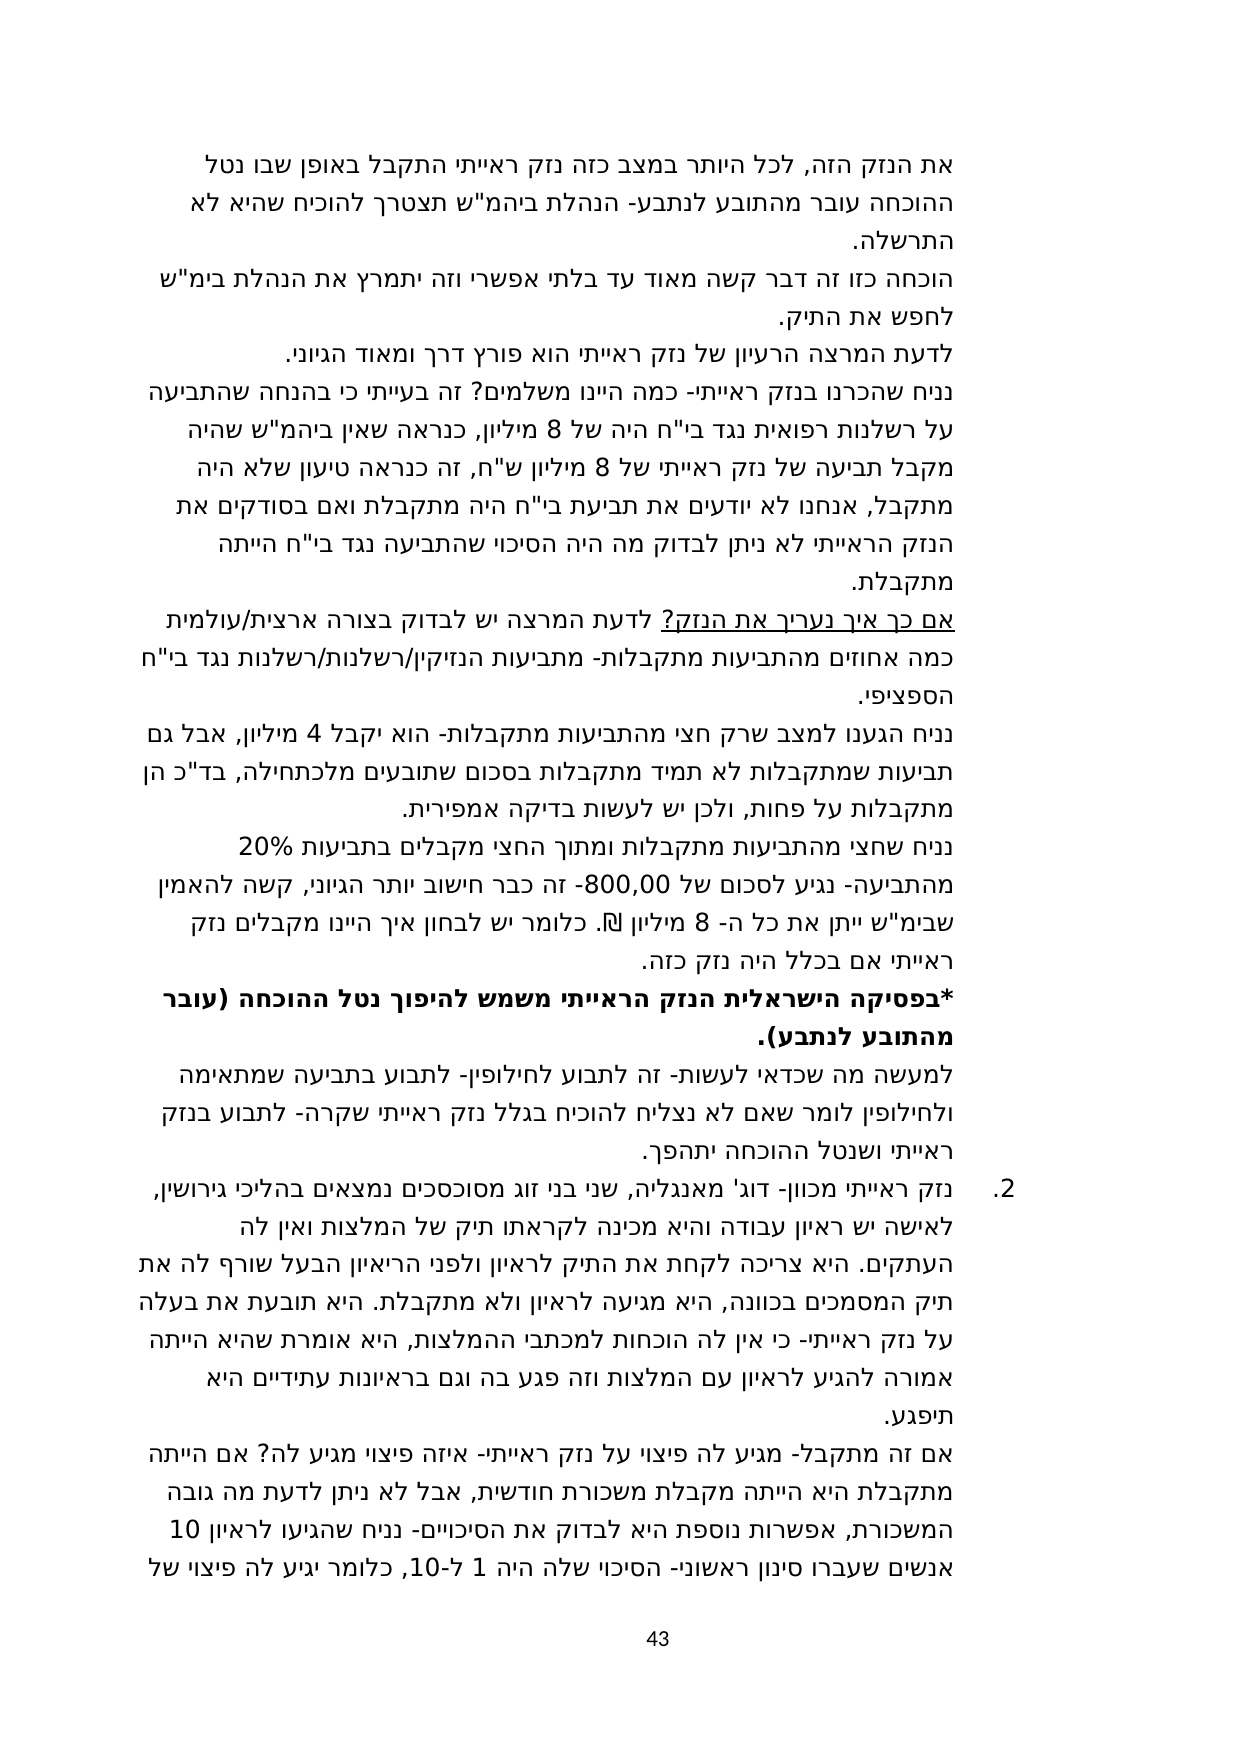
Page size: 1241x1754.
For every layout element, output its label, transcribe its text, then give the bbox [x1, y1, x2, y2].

text הוכחה כזו זה דבר קשה מאוד עד בלתי אפשרי וזה יתמרץ את הנהלת בימ"ש לחפש את התיק. [136, 264, 954, 331]
text לדעת המרצה הרעיון של נזק ראייתי הוא פורץ דרך ומאוד הגיוני. [136, 339, 954, 369]
text למעשה מה שכדאי לעשות- זה לתבוע לחילופין- לתבוע בתביעה שמתאימה ולחילופין לומר שאם לא נצליח להוכיח בגלל נזק ראייתי שקרה- לתבוע בנזק ראייתי ושנטל ההוכחה יתהפך. [136, 1060, 954, 1165]
text *בפסיקה הישראלית הנזק הראייתי משמש להיפוך נטל ההוכחה (עובר מהתובע לנתבע). [136, 984, 954, 1051]
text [136, 1439, 954, 1582]
text אם כך איך נעריך את הנזק? לדעת המרצה יש לבדוק בצורה ארצית/עולמית כמה אחוזים מהתביעות מתקבלות- מתביעות הנזיקין/רשלנות/רשלנות נגד בי"ח הספציפי. [136, 605, 954, 710]
text נניח שחצי מהתביעות מתקבלות ומתוך החצי מקבלים בתביעות 20% מהתביעה- נגיע לסכום של 800,00- זה כבר חישוב יותר הגיוני, קשה להאמין שבימ"ש ייתן את כל ה- 8 מיליון ₪. כלומר יש לבחון איך היינו מקבלים נזק ראייתי אם בכלל היה נזק כזה. [136, 832, 954, 975]
text נניח שהכרנו בנזק ראייתי- כמה היינו משלמים? זה בעייתי כי בהנחה שהתביעה על רשלנות רפואית נגד בי"ח היה של 8 מיליון, כנראה שאין ביהמ"ש שהיה מקבל תביעה של נזק ראייתי של 8 מיליון ש"ח, זה כנראה טיעון שלא היה מתקבל, אנחנו לא יודעים את תביעת בי"ח היה מתקבלת ואם בסודקים את הנזק הראייתי לא ניתן לבדוק מה היה הסיכוי שהתביעה נגד בי"ח הייתה מתקבלת. [136, 377, 954, 596]
list נזק ראייתי מכוון- דוג' מאנגליה, שני בני זוג מסוכסכים נמצאים בהליכי גירושין, לאישה יש ראיון עבודה והיא מכינה לקראתו תיק של המלצות ואין לה העתקים. היא צריכה לקחת את התיק לראיון ולפני הריאיון הבעל שורף לה את תיק המסמכים בכוונה, היא מגיעה לראיון ולא מתקבלת. היא תובעת את בעלה על נזק ראייתי- כי אין לה הוכחות למכתבי ההמלצות, היא אומרת שהיא הייתה אמורה להגיע לראיון עם המלצות וזה פגע בה וגם בראיונות עתידיים היא תיפגע. [136, 1174, 992, 1430]
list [136, 150, 992, 255]
text נניח הגענו למצב שרק חצי מהתביעות מתקבלות- הוא יקבל 4 מיליון, אבל גם תביעות שמתקבלות לא תמיד מתקבלות בסכום שתובעים מלכתחילה, בד"כ הן מתקבלות על פחות, ולכן יש לעשות בדיקה אמפירית. [136, 719, 954, 824]
